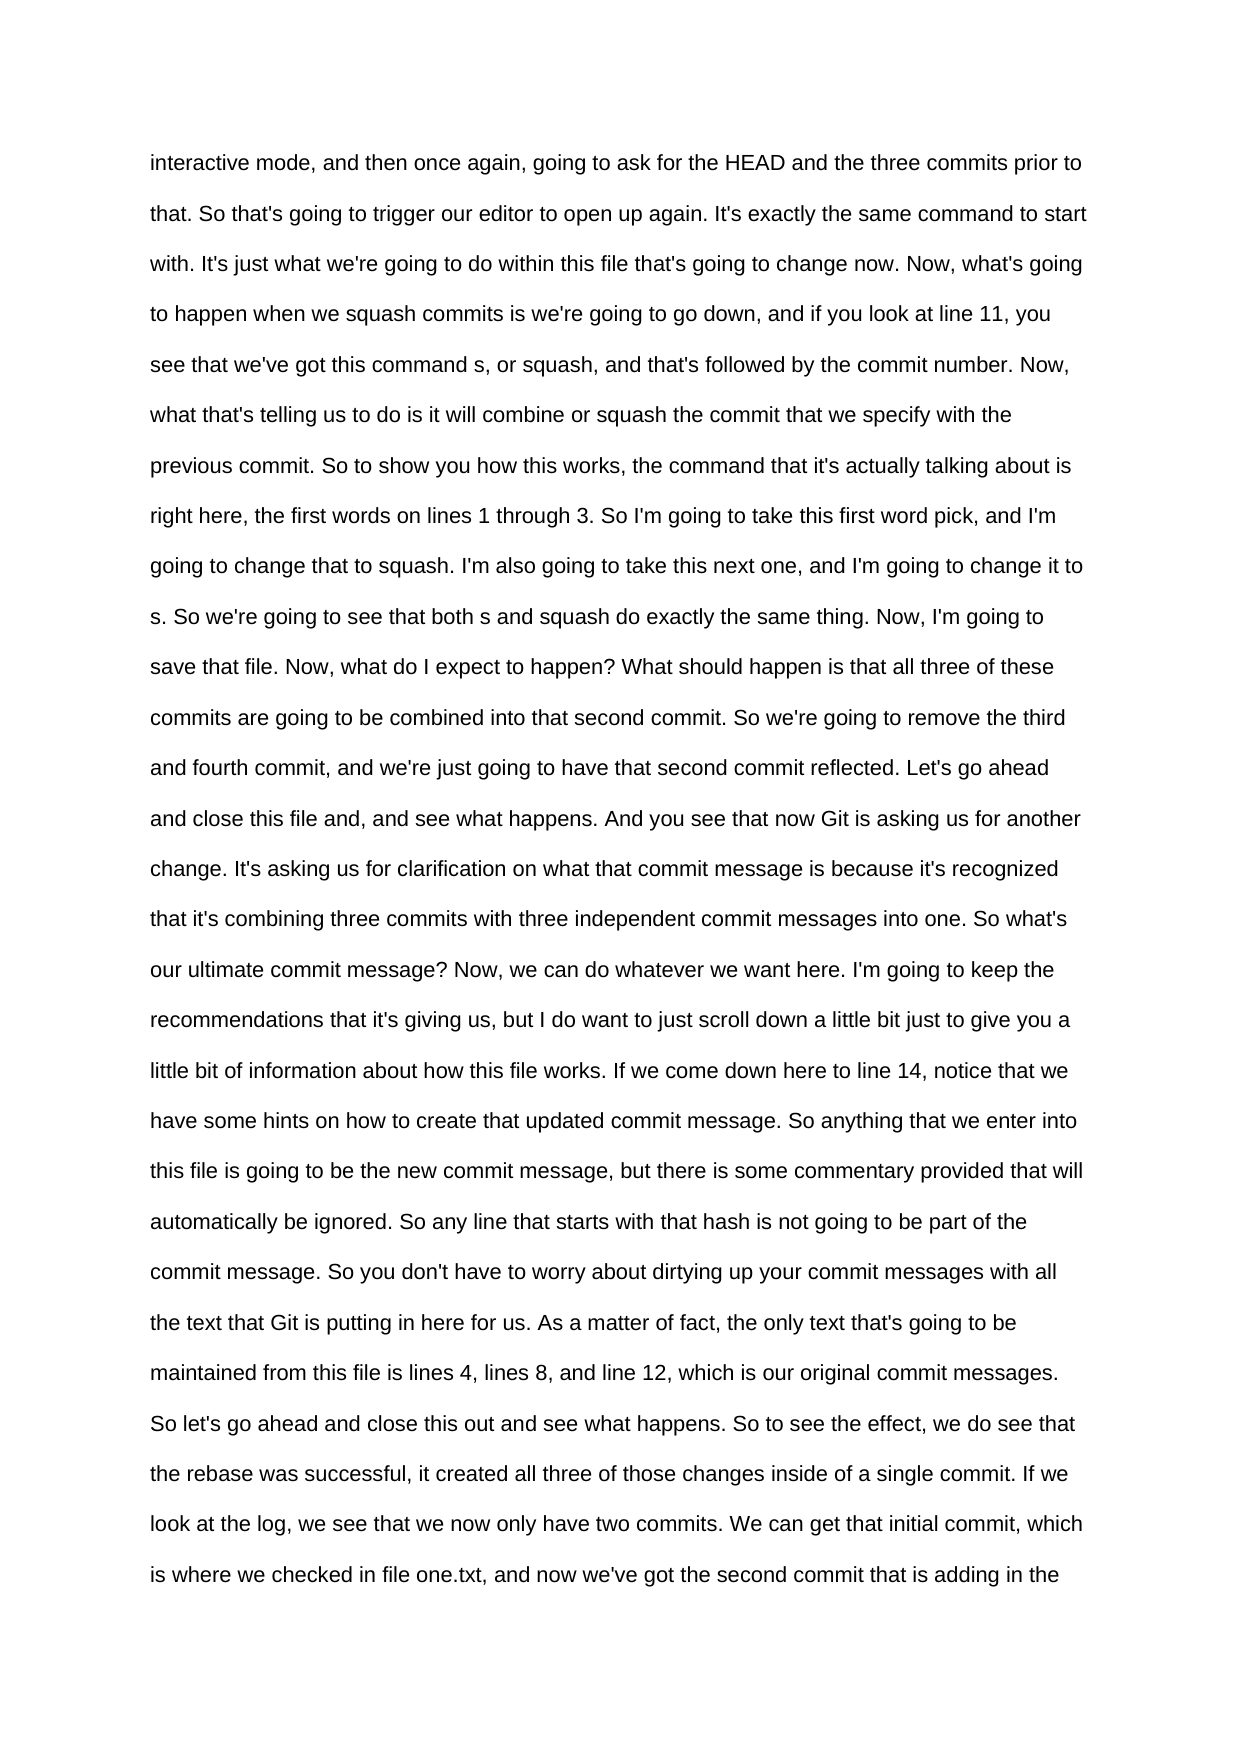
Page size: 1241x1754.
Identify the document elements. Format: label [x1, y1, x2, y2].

text [150, 150, 1090, 1587]
